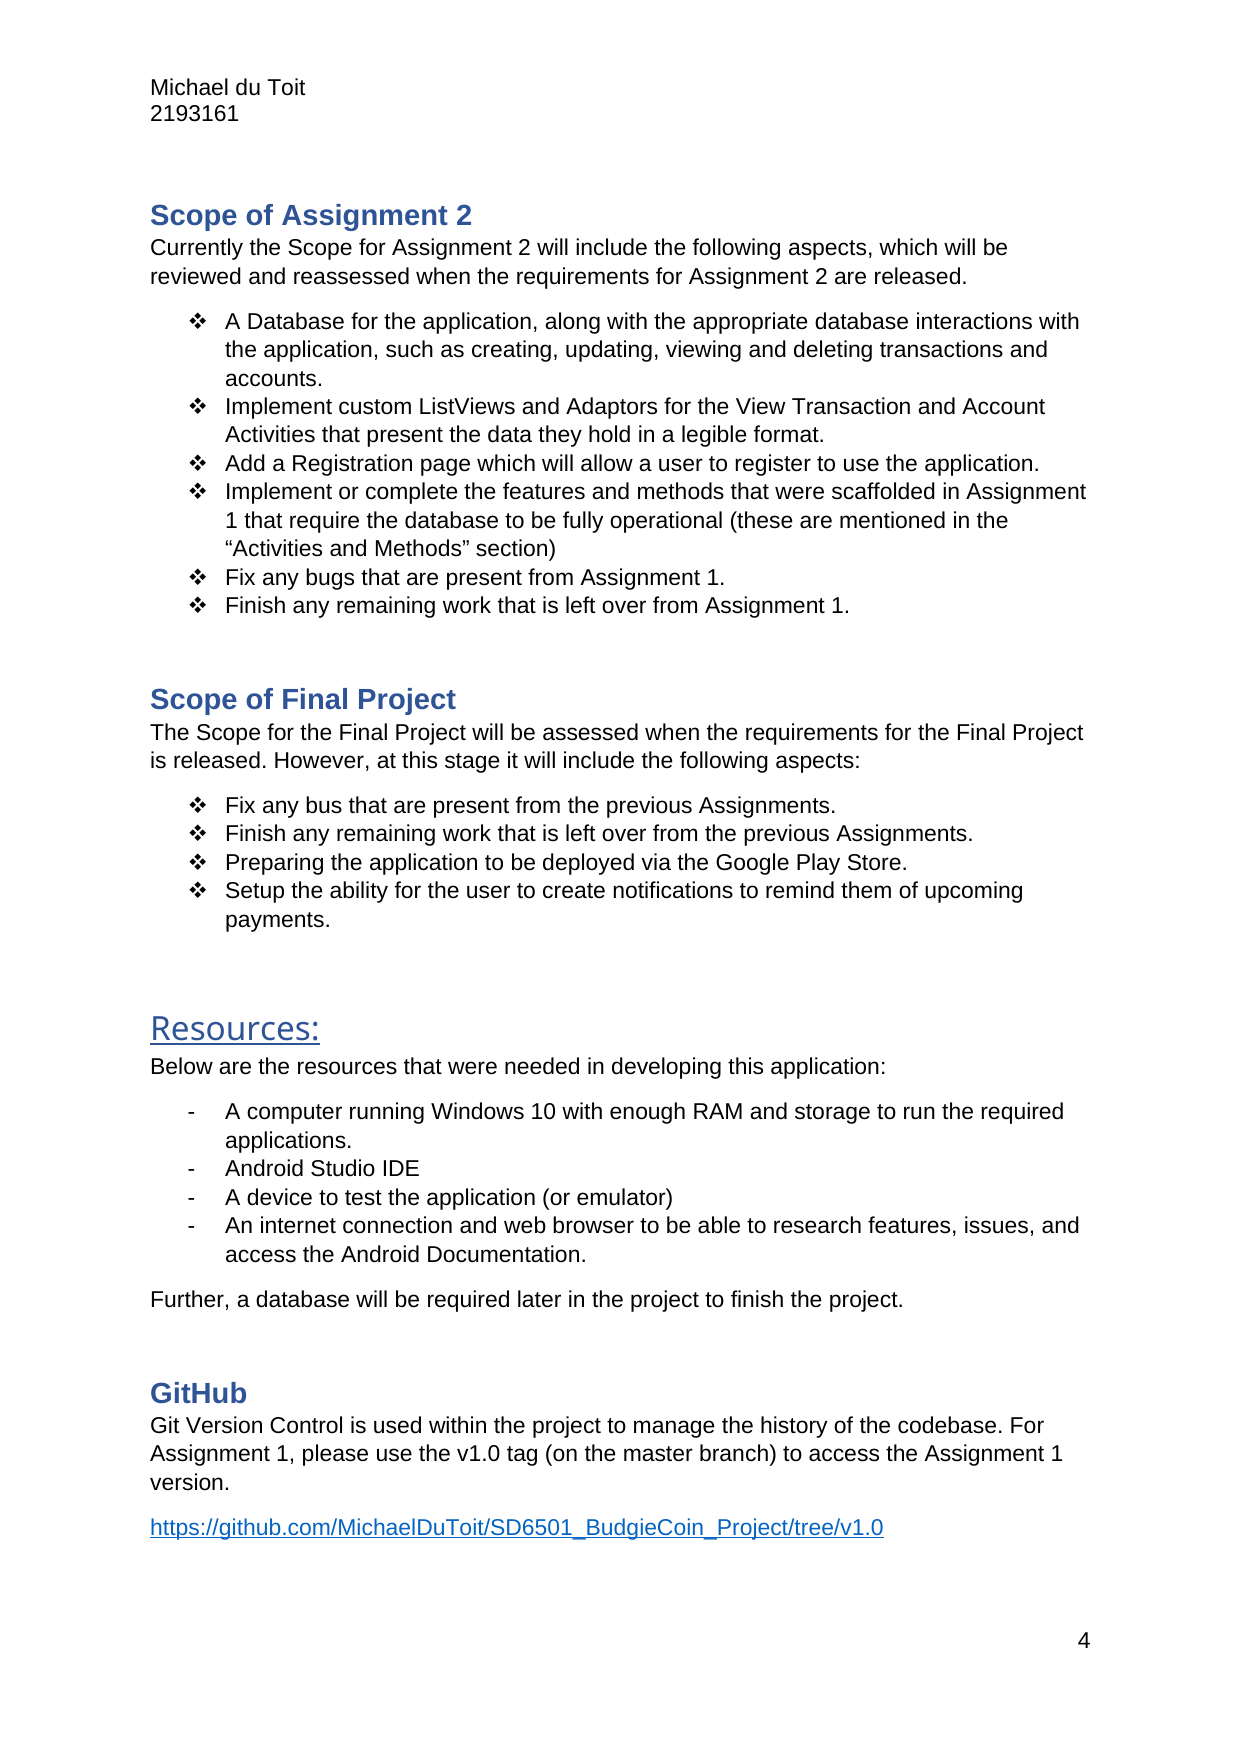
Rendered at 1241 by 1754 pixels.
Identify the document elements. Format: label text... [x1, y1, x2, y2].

list Implement or complete the features and methods that were scaffolded in Assignment 1 that require the database to be fully operational (these are mentioned in the “Activities and Methods” section) [187, 478, 1090, 562]
list Preparing the application to be deployed via the Google Play Store. [187, 849, 1090, 875]
list Android Studio IDE [187, 1155, 1090, 1182]
subtitle GitHub [150, 1376, 1090, 1409]
subtitle Resources: [150, 1004, 1090, 1050]
list A Database for the application, along with the appropriate database interactions with the application, such as creating, updating, viewing and deleting transactions and accounts. [187, 308, 1090, 391]
subtitle Scope of Assignment 2 [150, 198, 1090, 232]
list A device to test the application (or emulator) [187, 1184, 1090, 1210]
list Fix any bugs that are present from Assignment 1. [187, 564, 1090, 590]
list Finish any remaining work that is left over from the previous Assignments. [187, 820, 1090, 847]
list Implement custom ListViews and Adaptors for the View Transaction and Account Activities that present the data they hold in a legible format. [187, 393, 1090, 448]
subtitle Scope of Final Project [150, 682, 1090, 716]
text The Scope for the Final Project will be assessed when the requirements for the Final Project is released. However, at this stage it will include the following aspects: [150, 718, 1090, 773]
text Git Version Control is used within the project to manage the history of the codebase. For Assignment 1, please use the v1.0 tag (on the master branch) to access the Assignment 1 version. [150, 1412, 1090, 1495]
list An internet connection and web browser to be able to research features, issues, and access the Android Documentation. [187, 1212, 1090, 1267]
text Currently the Scope for Assignment 2 will include the following aspects, which will be reviewed and reassessed when the requirements for Assignment 2 are released. [150, 234, 1090, 289]
list A computer running Windows 10 with enough RAM and storage to run the required applications. [187, 1098, 1090, 1153]
text https://github.com/MichaelDuToit/SD6501_BudgieCoin_Project/tree/v1.0 [150, 1514, 1090, 1540]
text Further, a database will be required later in the project to finish the project. [150, 1286, 1090, 1312]
list Finish any remaining work that is left over from Assignment 1. [187, 592, 1090, 618]
list Setup the ability for the user to create notifications to remind them of upcoming payments. [187, 877, 1090, 932]
text Below are the resources that were needed in developing this application: [150, 1053, 1090, 1079]
list Fix any bus that are present from the previous Assignments. [187, 792, 1090, 818]
list Add a Registration page which will allow a user to register to use the application. [187, 450, 1090, 476]
